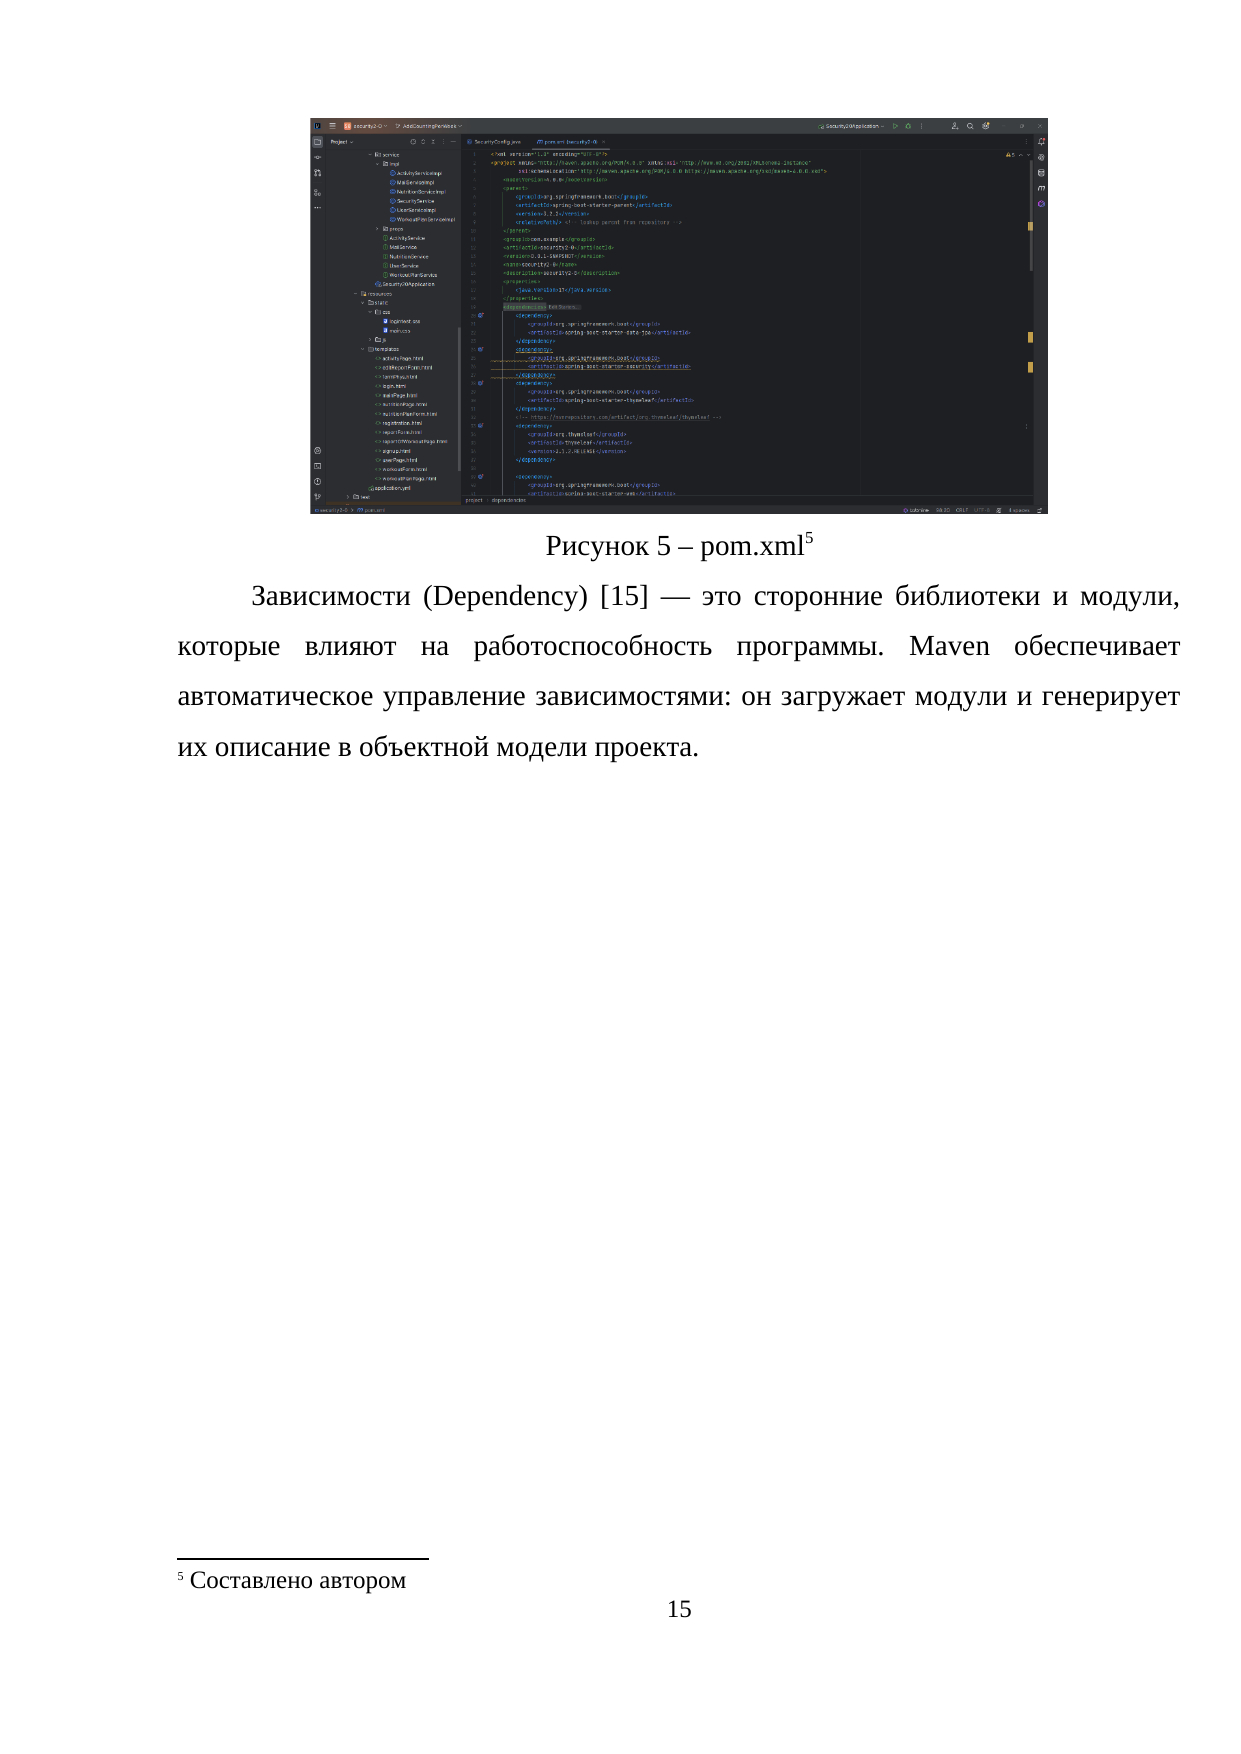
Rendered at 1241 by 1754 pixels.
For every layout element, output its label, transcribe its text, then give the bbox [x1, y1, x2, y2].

text Зависимости (Dependency) [15] — это сторонние библиотеки и модули, которые влияют на работоспособность программы. Maven обеспечивает автоматическое управление зависимостями: он загружает модули и генерирует их описание в объектной модели проекта. [177, 578, 1181, 762]
text Рисунок 5 – pom.xml [177, 528, 1181, 561]
picture [310, 118, 1048, 514]
